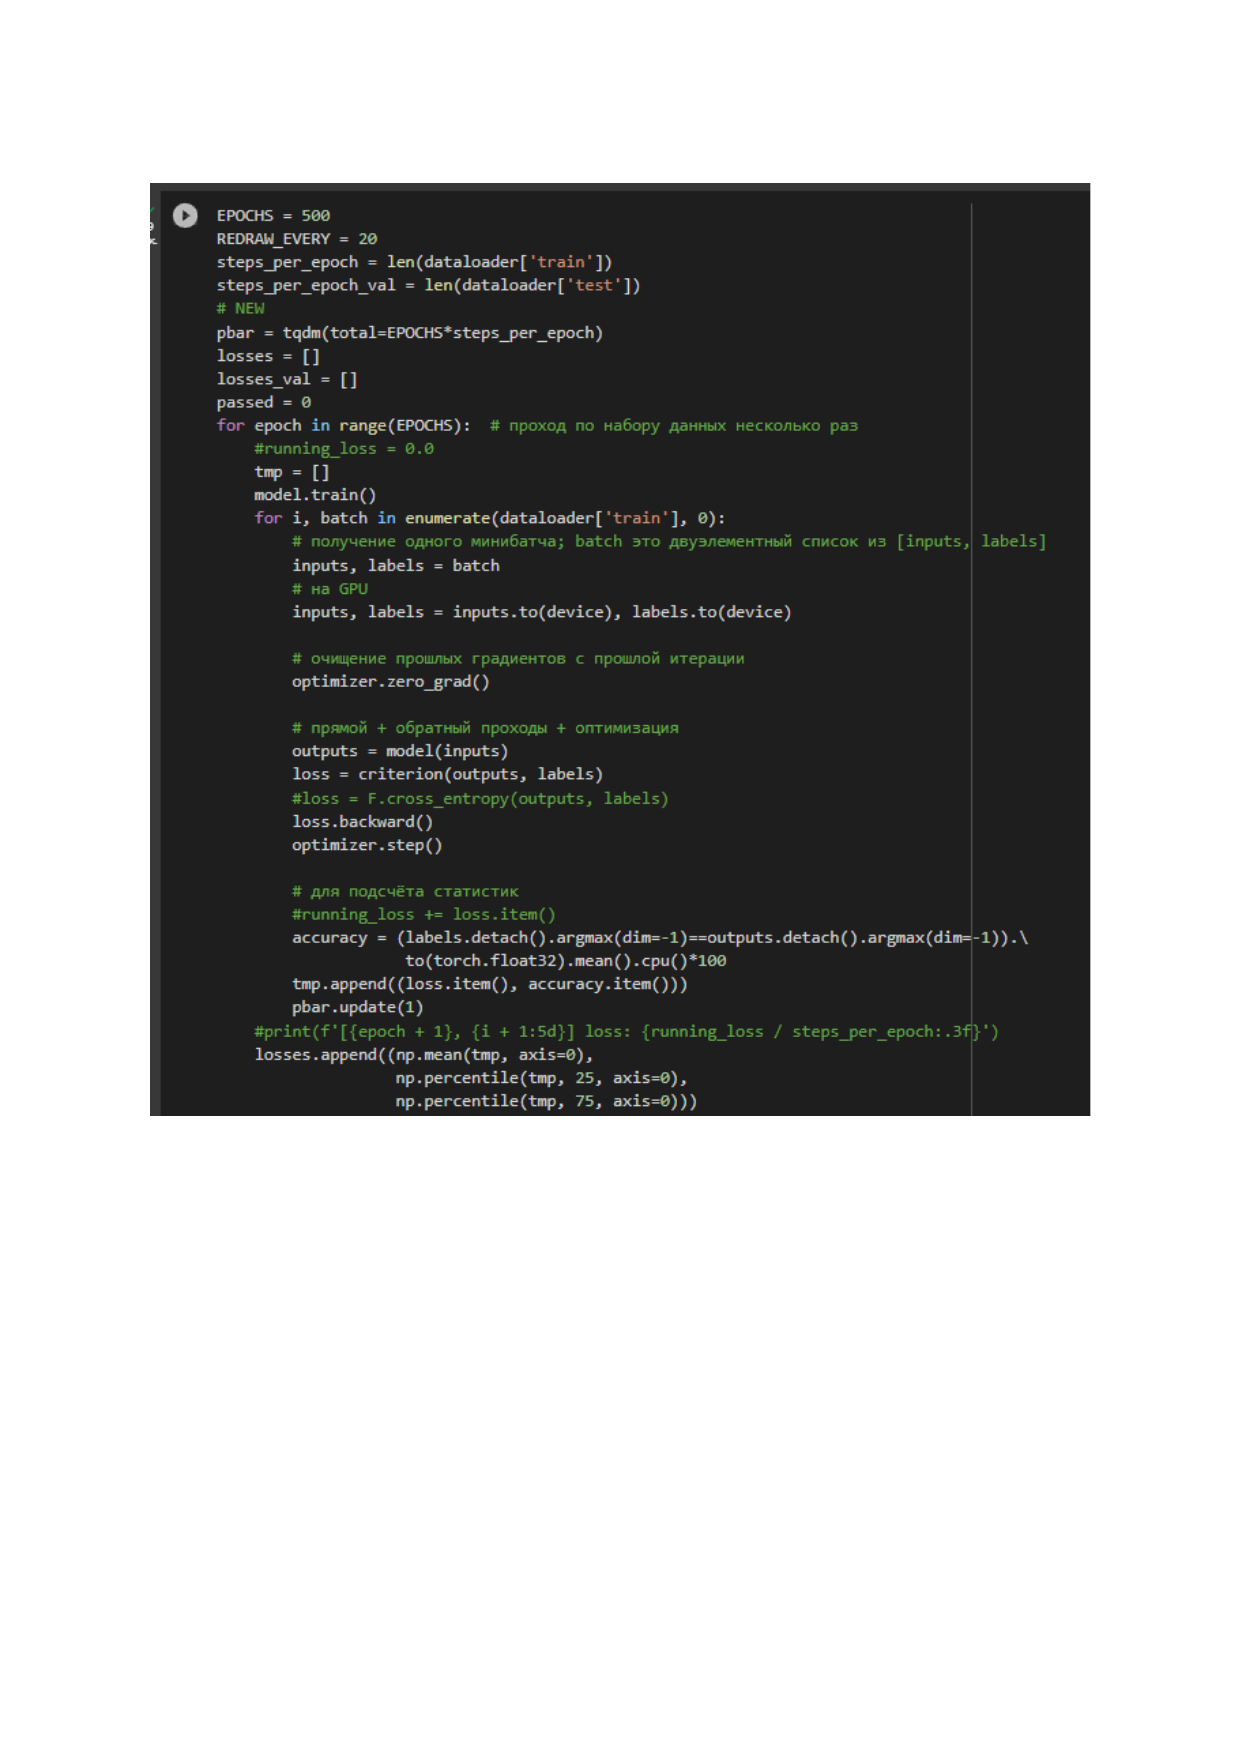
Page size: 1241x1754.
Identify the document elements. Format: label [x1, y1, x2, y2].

picture [150, 183, 1091, 1116]
